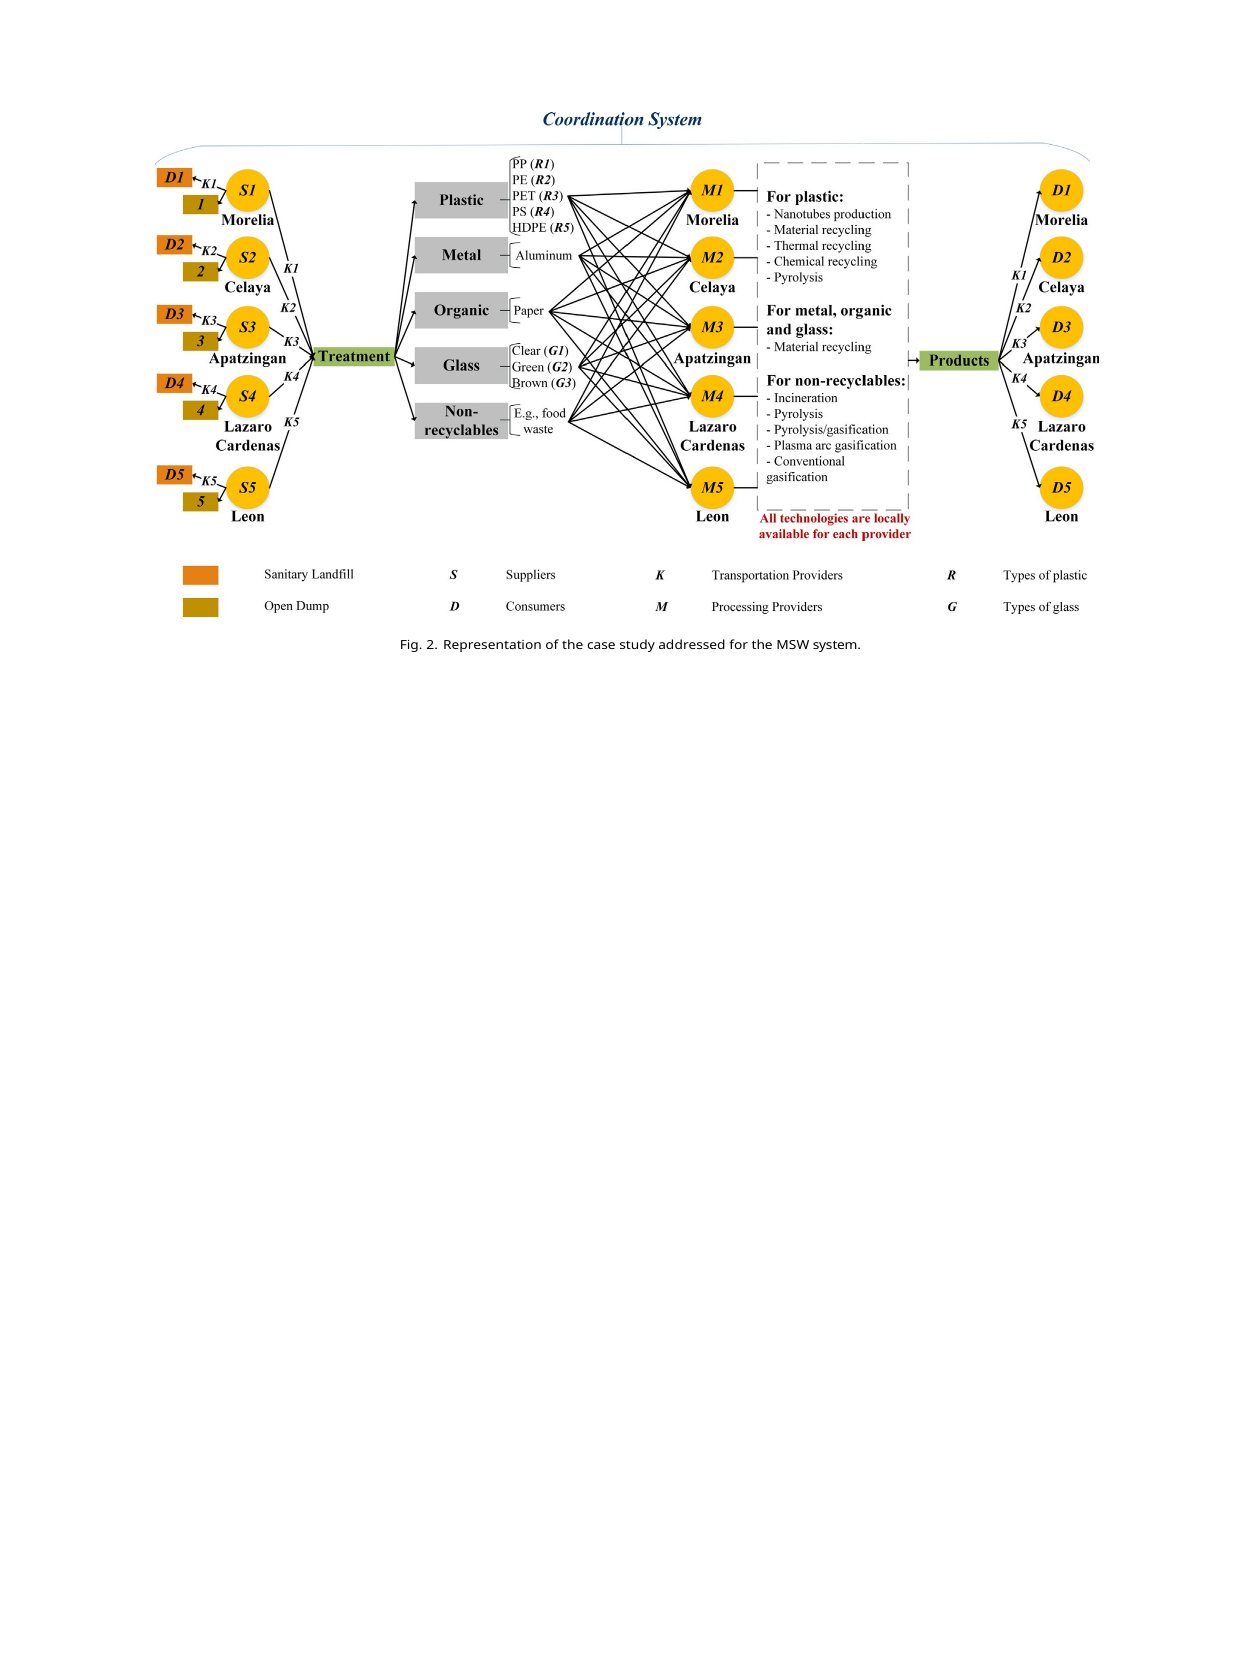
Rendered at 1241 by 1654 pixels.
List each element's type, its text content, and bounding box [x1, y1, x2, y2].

picture [153, 112, 1099, 617]
text Fig. 2. Representation of the case study addressed for the MSW system. [99, 636, 1161, 653]
